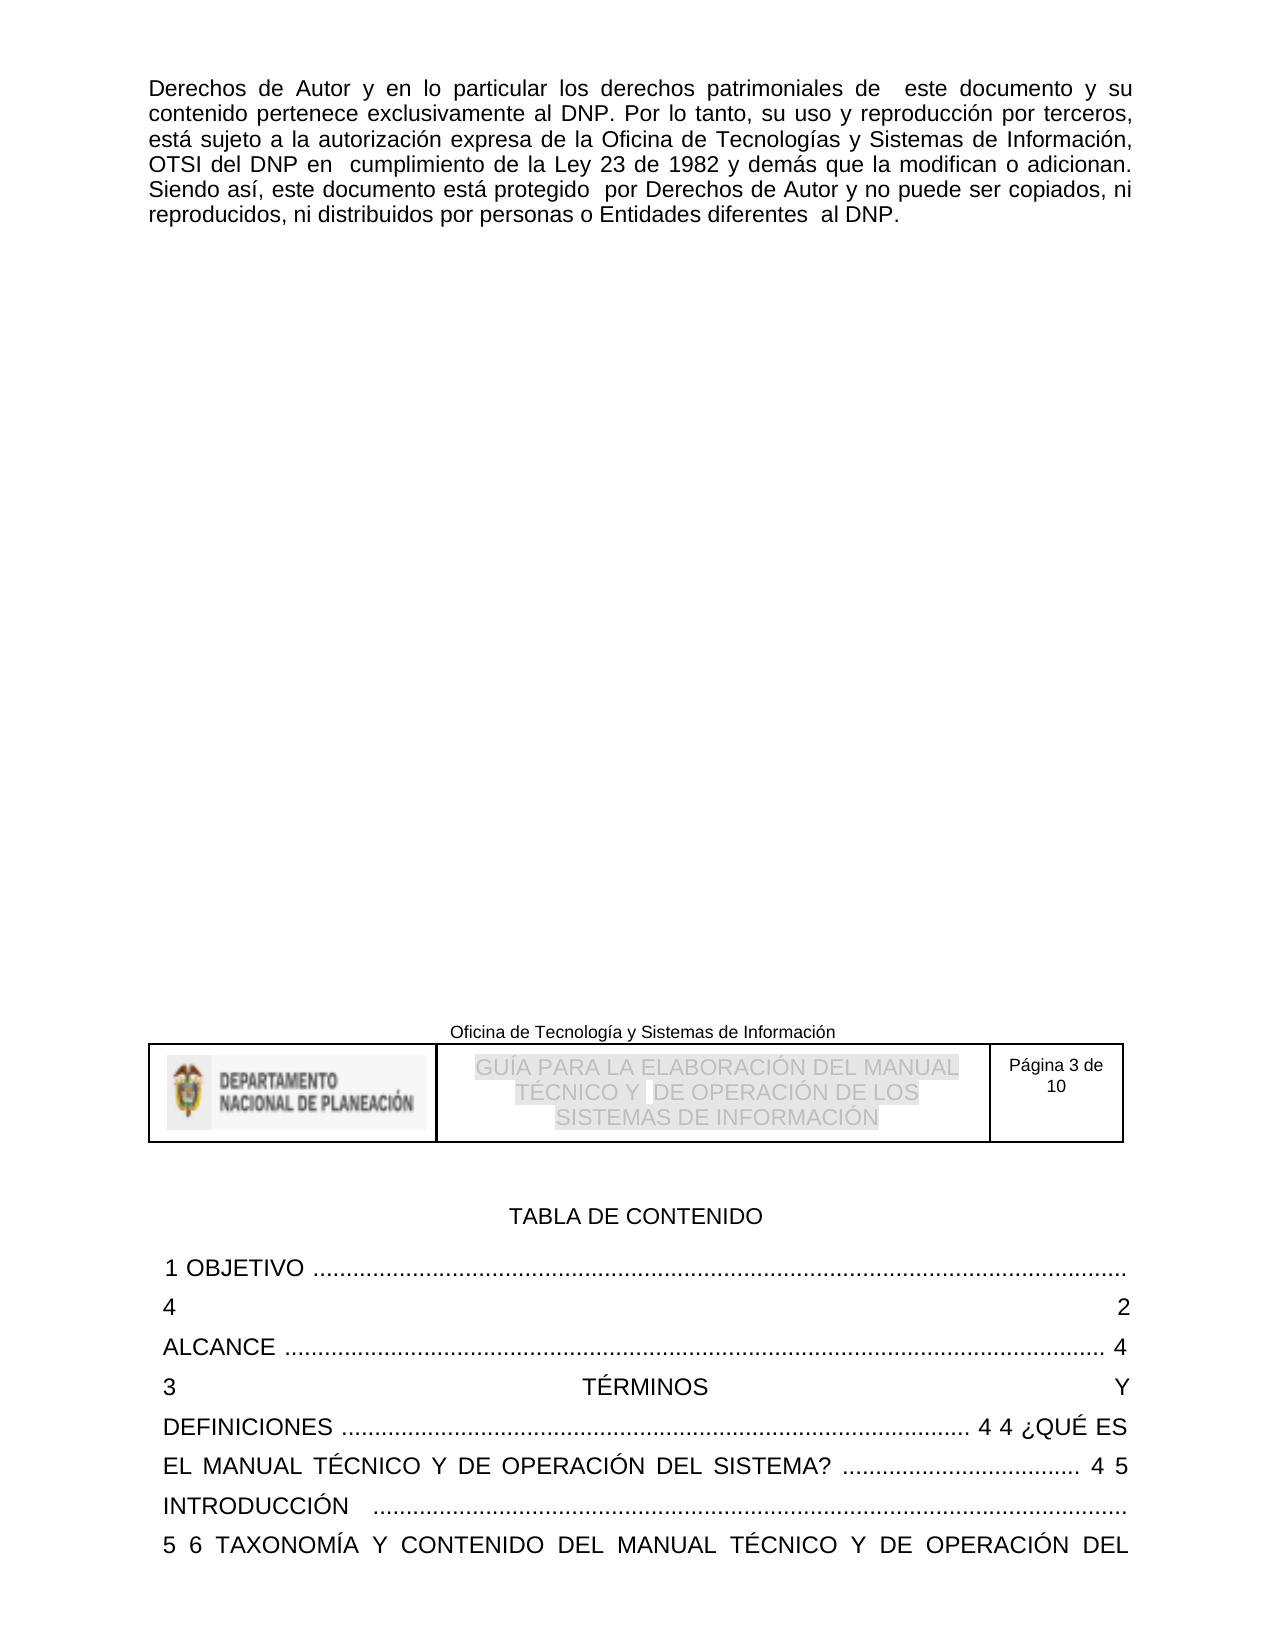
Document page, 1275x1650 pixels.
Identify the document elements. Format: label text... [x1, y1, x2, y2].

text TABLA DE CONTENIDO [147, 1203, 763, 1229]
table_header GUÍA PARA LA ELABORACIÓN DEL MANUAL TÉCNICO Y DE OPERACIÓN DE LOS SISTEMAS DE INFORMACIÓN [438, 1045, 989, 1141]
text Oficina de Tecnología y Sistemas de Información [147, 1022, 1134, 1042]
picture [167, 1055, 427, 1130]
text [148, 77, 1133, 227]
table_header [150, 1045, 435, 1141]
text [163, 1254, 1130, 1559]
table_header Página 3 de 10 [991, 1045, 1122, 1141]
